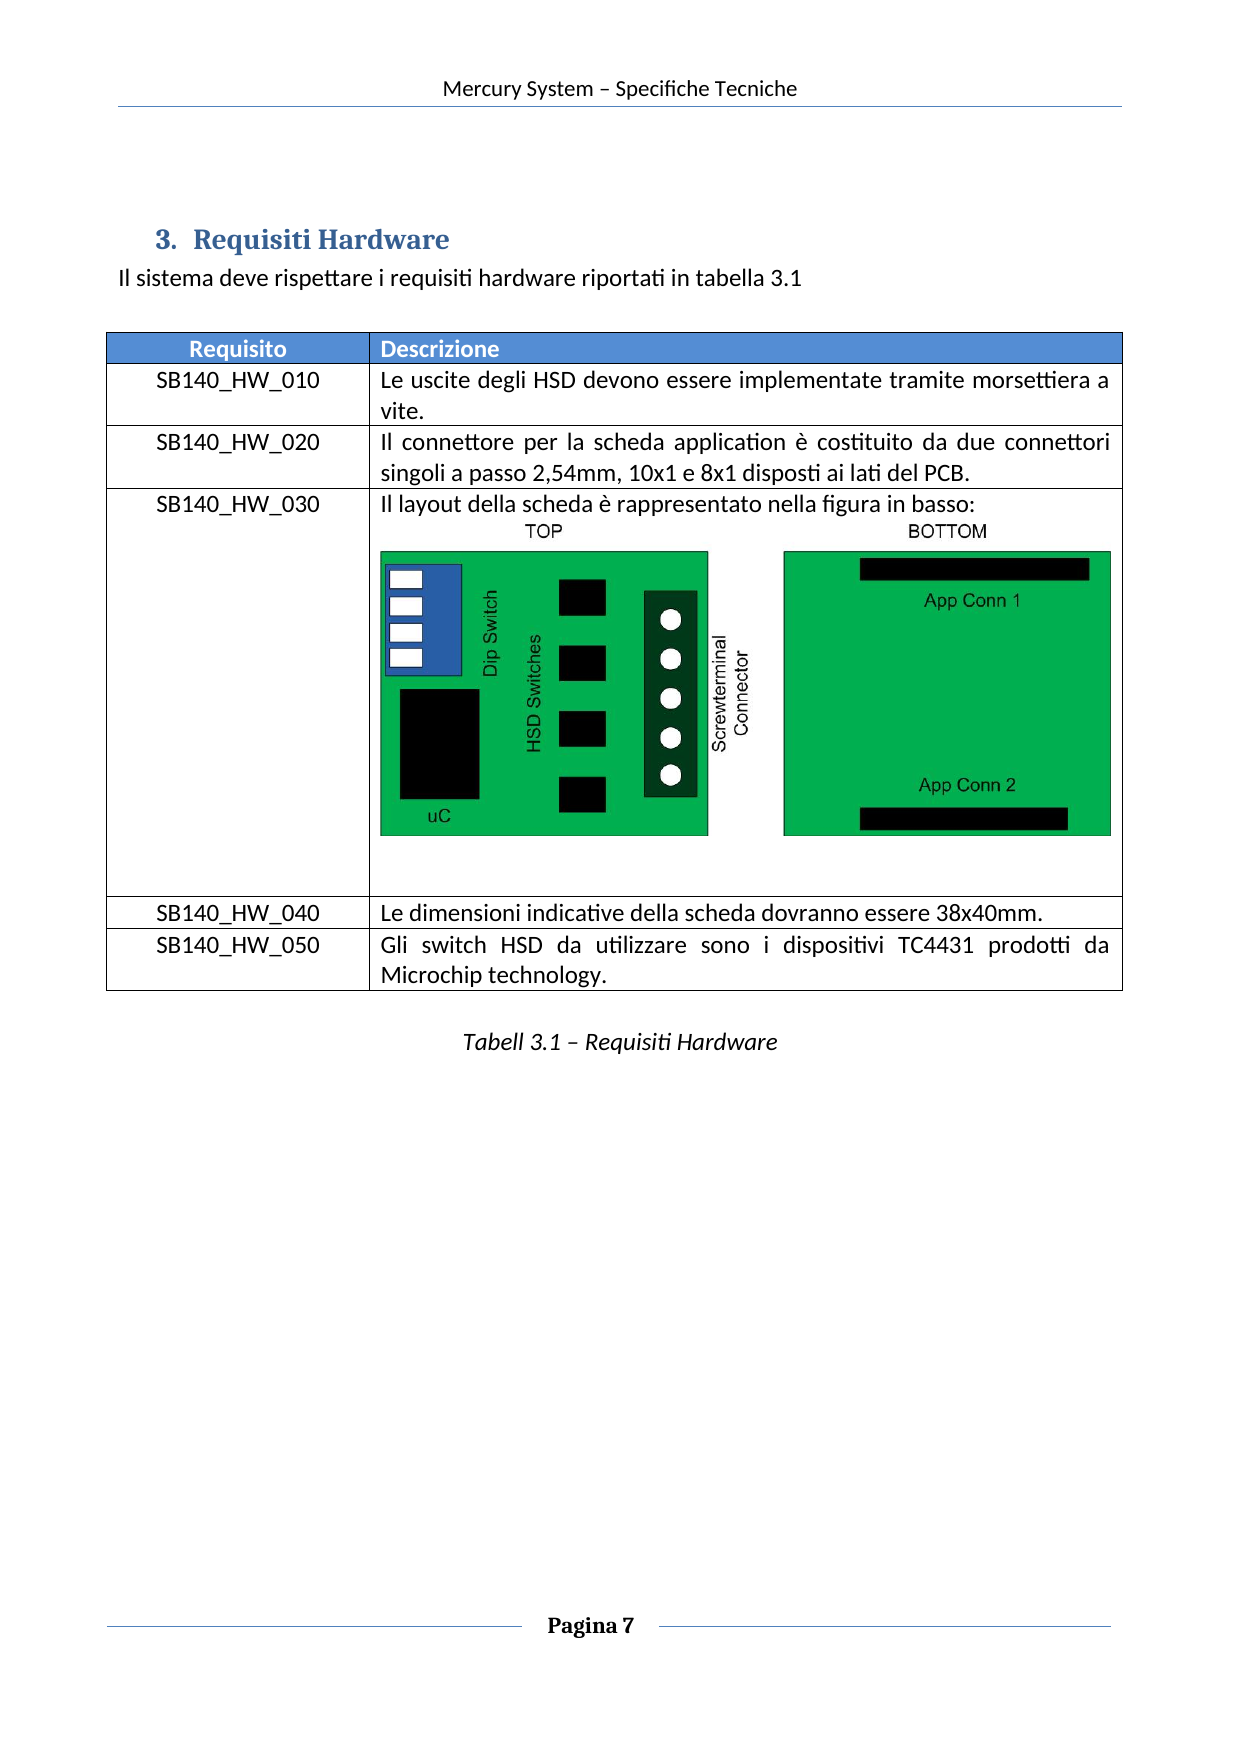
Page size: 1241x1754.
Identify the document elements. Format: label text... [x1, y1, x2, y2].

table_cell SB140_HW_040 [107, 897, 369, 928]
table_cell SB140_HW_010 [107, 364, 369, 425]
table_header Requisito [107, 333, 369, 363]
text Il sistema deve rispettare i requisiti hardware riportati in tabella 3.1 [118, 262, 1122, 292]
table_cell Gli switch HSD da utilizzare sono i dispositivi TC4431 prodotti da Microchip technology. [370, 929, 1122, 990]
subtitle Requisiti Hardware [156, 223, 1122, 257]
table_cell Le dimensioni indicative della scheda dovranno essere 38x40mm. [370, 897, 1122, 928]
table_cell SB140_HW_020 [107, 426, 369, 487]
table_header Descrizione [370, 333, 1122, 363]
text Tabell 3.1 – Requisiti Hardware [118, 1026, 1122, 1056]
table_cell SB140_HW_050 [107, 929, 369, 990]
table_cell Il layout della scheda è rappresentato nella figura in basso: [370, 489, 1122, 896]
table_cell SB140_HW_030 [107, 489, 369, 896]
table_cell Il connettore per la scheda application è costituito da due connettori singoli a passo 2,54mm, 10x1 e 8x1 disposti ai lati del PCB. [370, 426, 1122, 487]
table_cell Le uscite degli HSD devono essere implementate tramite morsettiera a vite. [370, 364, 1122, 425]
picture [380, 518, 1111, 836]
